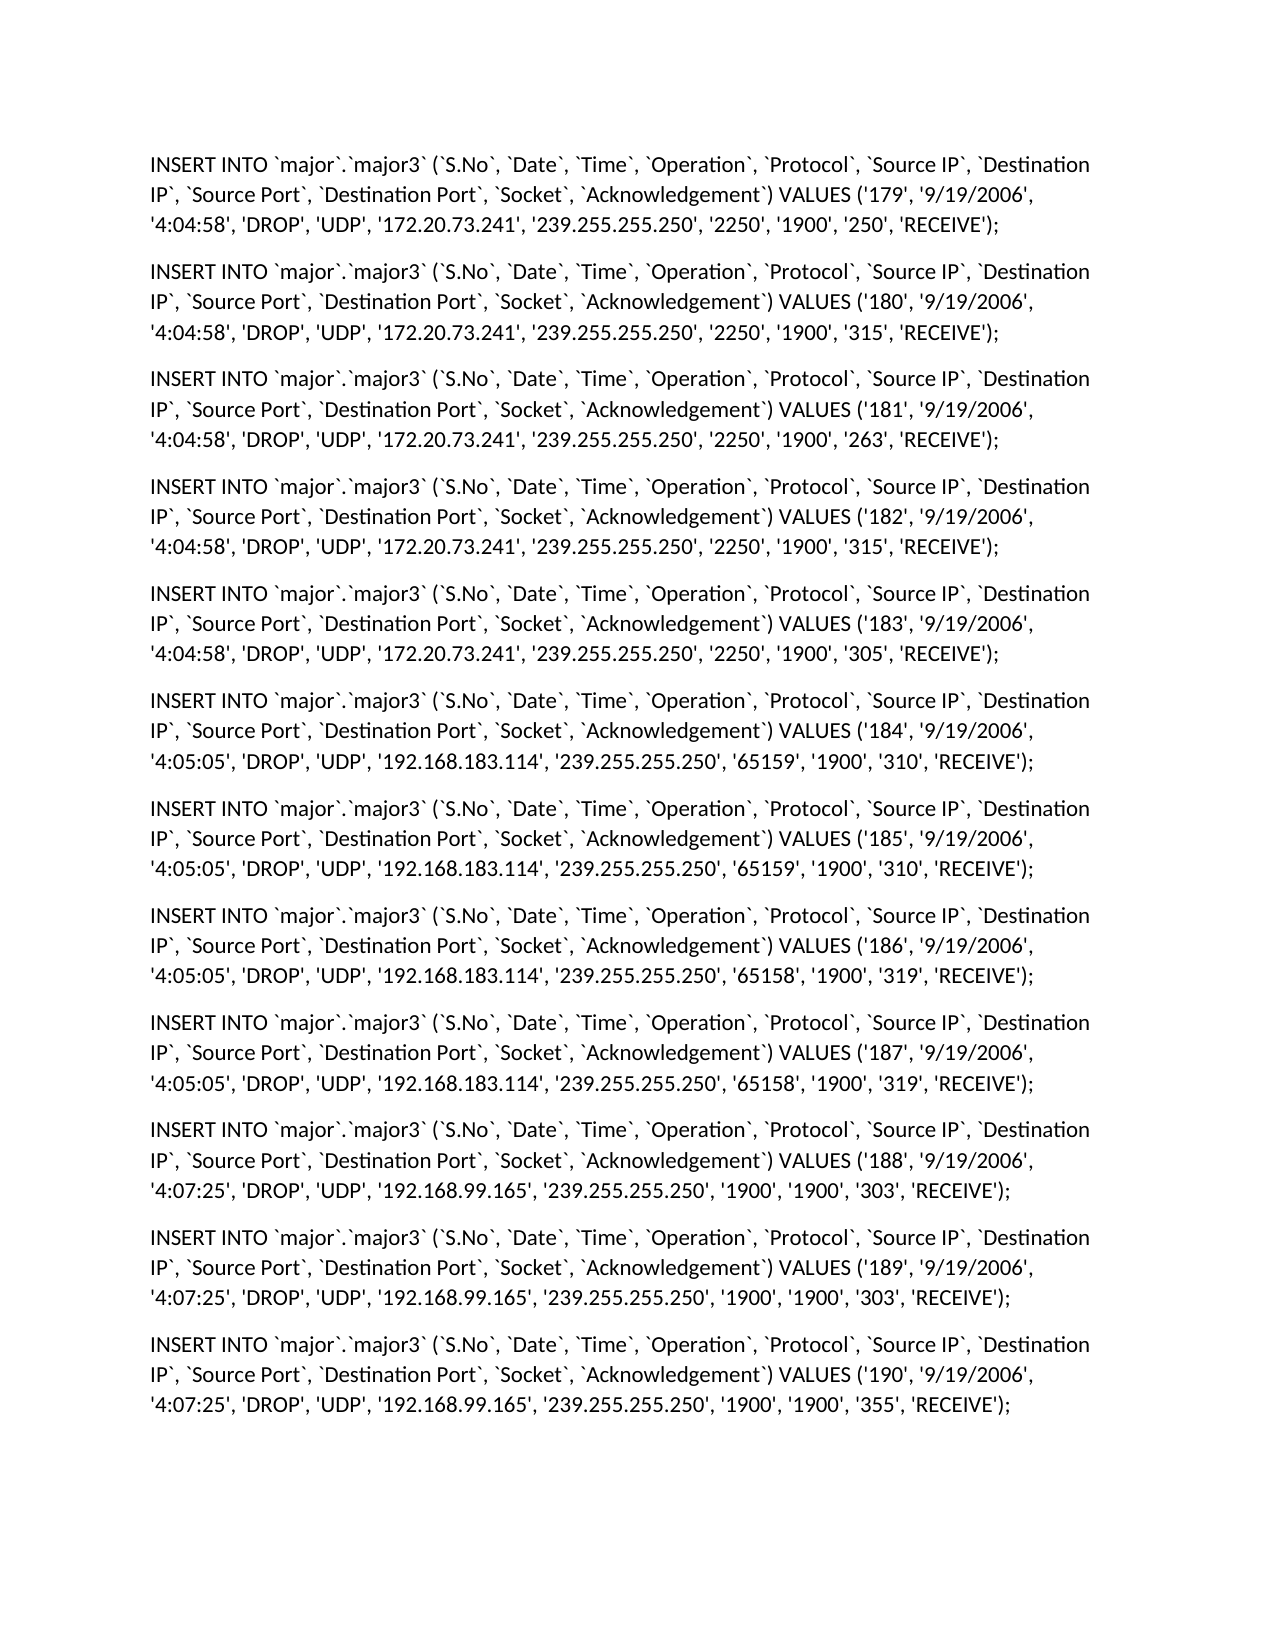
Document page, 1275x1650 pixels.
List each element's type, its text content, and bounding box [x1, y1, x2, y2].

text INSERT INTO `major`.`major3` (`S.No`, `Date`, `Time`, `Operation`, `Protocol`, `Source IP`, `Destination IP`, `Source Port`, `Destination Port`, `Socket`, `Acknowledgement`) VALUES ('186', '9/19/2006', '4:05:05', 'DROP', 'UDP', '192.168.183.114', '239.255.255.250', '65158', '1900', '319', 'RECEIVE'); [150, 901, 1125, 989]
text INSERT INTO `major`.`major3` (`S.No`, `Date`, `Time`, `Operation`, `Protocol`, `Source IP`, `Destination IP`, `Source Port`, `Destination Port`, `Socket`, `Acknowledgement`) VALUES ('187', '9/19/2006', '4:05:05', 'DROP', 'UDP', '192.168.183.114', '239.255.255.250', '65158', '1900', '319', 'RECEIVE'); [150, 1008, 1125, 1097]
text INSERT INTO `major`.`major3` (`S.No`, `Date`, `Time`, `Operation`, `Protocol`, `Source IP`, `Destination IP`, `Source Port`, `Destination Port`, `Socket`, `Acknowledgement`) VALUES ('184', '9/19/2006', '4:05:05', 'DROP', 'UDP', '192.168.183.114', '239.255.255.250', '65159', '1900', '310', 'RECEIVE'); [150, 686, 1125, 775]
text INSERT INTO `major`.`major3` (`S.No`, `Date`, `Time`, `Operation`, `Protocol`, `Source IP`, `Destination IP`, `Source Port`, `Destination Port`, `Socket`, `Acknowledgement`) VALUES ('182', '9/19/2006', '4:04:58', 'DROP', 'UDP', '172.20.73.241', '239.255.255.250', '2250', '1900', '315', 'RECEIVE'); [150, 472, 1125, 560]
text INSERT INTO `major`.`major3` (`S.No`, `Date`, `Time`, `Operation`, `Protocol`, `Source IP`, `Destination IP`, `Source Port`, `Destination Port`, `Socket`, `Acknowledgement`) VALUES ('183', '9/19/2006', '4:04:58', 'DROP', 'UDP', '172.20.73.241', '239.255.255.250', '2250', '1900', '305', 'RECEIVE'); [150, 579, 1125, 668]
text INSERT INTO `major`.`major3` (`S.No`, `Date`, `Time`, `Operation`, `Protocol`, `Source IP`, `Destination IP`, `Source Port`, `Destination Port`, `Socket`, `Acknowledgement`) VALUES ('179', '9/19/2006', '4:04:58', 'DROP', 'UDP', '172.20.73.241', '239.255.255.250', '2250', '1900', '250', 'RECEIVE'); [150, 150, 1125, 238]
text INSERT INTO `major`.`major3` (`S.No`, `Date`, `Time`, `Operation`, `Protocol`, `Source IP`, `Destination IP`, `Source Port`, `Destination Port`, `Socket`, `Acknowledgement`) VALUES ('185', '9/19/2006', '4:05:05', 'DROP', 'UDP', '192.168.183.114', '239.255.255.250', '65159', '1900', '310', 'RECEIVE'); [150, 794, 1125, 882]
text INSERT INTO `major`.`major3` (`S.No`, `Date`, `Time`, `Operation`, `Protocol`, `Source IP`, `Destination IP`, `Source Port`, `Destination Port`, `Socket`, `Acknowledgement`) VALUES ('188', '9/19/2006', '4:07:25', 'DROP', 'UDP', '192.168.99.165', '239.255.255.250', '1900', '1900', '303', 'RECEIVE'); [150, 1116, 1125, 1204]
text INSERT INTO `major`.`major3` (`S.No`, `Date`, `Time`, `Operation`, `Protocol`, `Source IP`, `Destination IP`, `Source Port`, `Destination Port`, `Socket`, `Acknowledgement`) VALUES ('181', '9/19/2006', '4:04:58', 'DROP', 'UDP', '172.20.73.241', '239.255.255.250', '2250', '1900', '263', 'RECEIVE'); [150, 364, 1125, 453]
text INSERT INTO `major`.`major3` (`S.No`, `Date`, `Time`, `Operation`, `Protocol`, `Source IP`, `Destination IP`, `Source Port`, `Destination Port`, `Socket`, `Acknowledgement`) VALUES ('189', '9/19/2006', '4:07:25', 'DROP', 'UDP', '192.168.99.165', '239.255.255.250', '1900', '1900', '303', 'RECEIVE'); [150, 1223, 1125, 1311]
text INSERT INTO `major`.`major3` (`S.No`, `Date`, `Time`, `Operation`, `Protocol`, `Source IP`, `Destination IP`, `Source Port`, `Destination Port`, `Socket`, `Acknowledgement`) VALUES ('190', '9/19/2006', '4:07:25', 'DROP', 'UDP', '192.168.99.165', '239.255.255.250', '1900', '1900', '355', 'RECEIVE'); [150, 1330, 1125, 1419]
text INSERT INTO `major`.`major3` (`S.No`, `Date`, `Time`, `Operation`, `Protocol`, `Source IP`, `Destination IP`, `Source Port`, `Destination Port`, `Socket`, `Acknowledgement`) VALUES ('180', '9/19/2006', '4:04:58', 'DROP', 'UDP', '172.20.73.241', '239.255.255.250', '2250', '1900', '315', 'RECEIVE'); [150, 257, 1125, 346]
